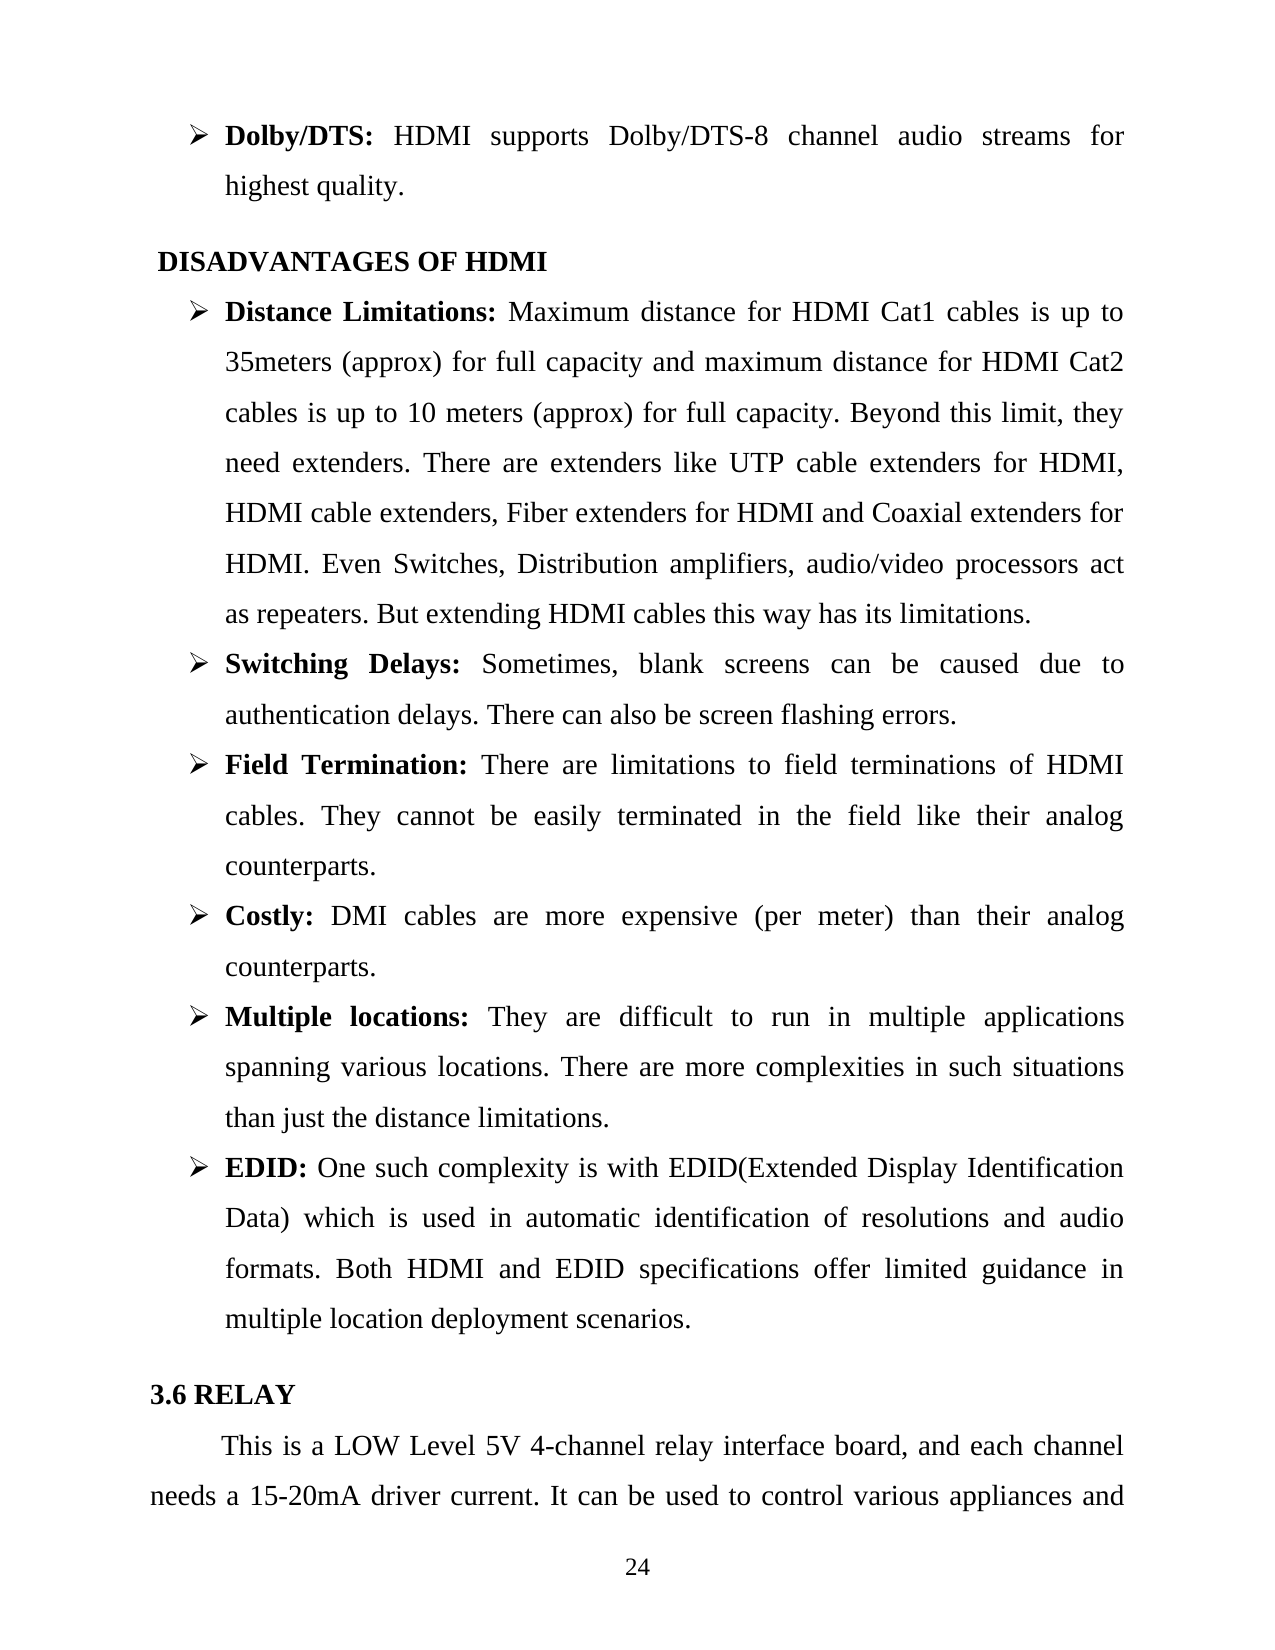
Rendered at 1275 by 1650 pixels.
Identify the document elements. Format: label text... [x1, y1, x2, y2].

list Field Termination: There are limitations to field terminations of HDMI cables. They cannot be easily terminated in the field like their analog counterparts. [187, 747, 1125, 881]
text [150, 1428, 1125, 1512]
list Multiple locations: They are difficult to run in multiple applications spanning various locations. There are more complexities in such situations than just the distance limitations. [187, 999, 1125, 1133]
list EDID: One such complexity is with EDID(Extended Display Identification Data) which is used in automatic identification of resolutions and audio formats. Both HDMI and EDID specifications offer limited guidance in multiple location deployment scenarios. [187, 1150, 1125, 1334]
list Costly: DMI cables are more expensive (per meter) than their analog counterparts. [187, 898, 1125, 982]
list Switching Delays: Sometimes, blank screens can be caused due to authentication delays. There can also be screen flashing errors. [187, 646, 1125, 730]
list Distance Limitations: Maximum distance for HDMI Cat1 cables is up to 35meters (approx) for full capacity and maximum distance for HDMI Cat2 cables is up to 10 meters (approx) for full capacity. Beyond this limit, they need extenders. There are extenders like UTP cable extenders for HDMI, HDMI cable extenders, Fiber extenders for HDMI and Coaxial extenders for HDMI. Even Switches, Distribution amplifiers, audio/video processors act as repeaters. But extending HDMI cables this way has its limitations. [187, 294, 1125, 630]
text 3.6 RELAY [150, 1377, 1125, 1410]
text DISADVANTAGES OF HDMI [150, 244, 1125, 277]
list Dolby/DTS: HDMI supports Dolby/DTS-8 channel audio streams for highest quality. [187, 118, 1125, 202]
